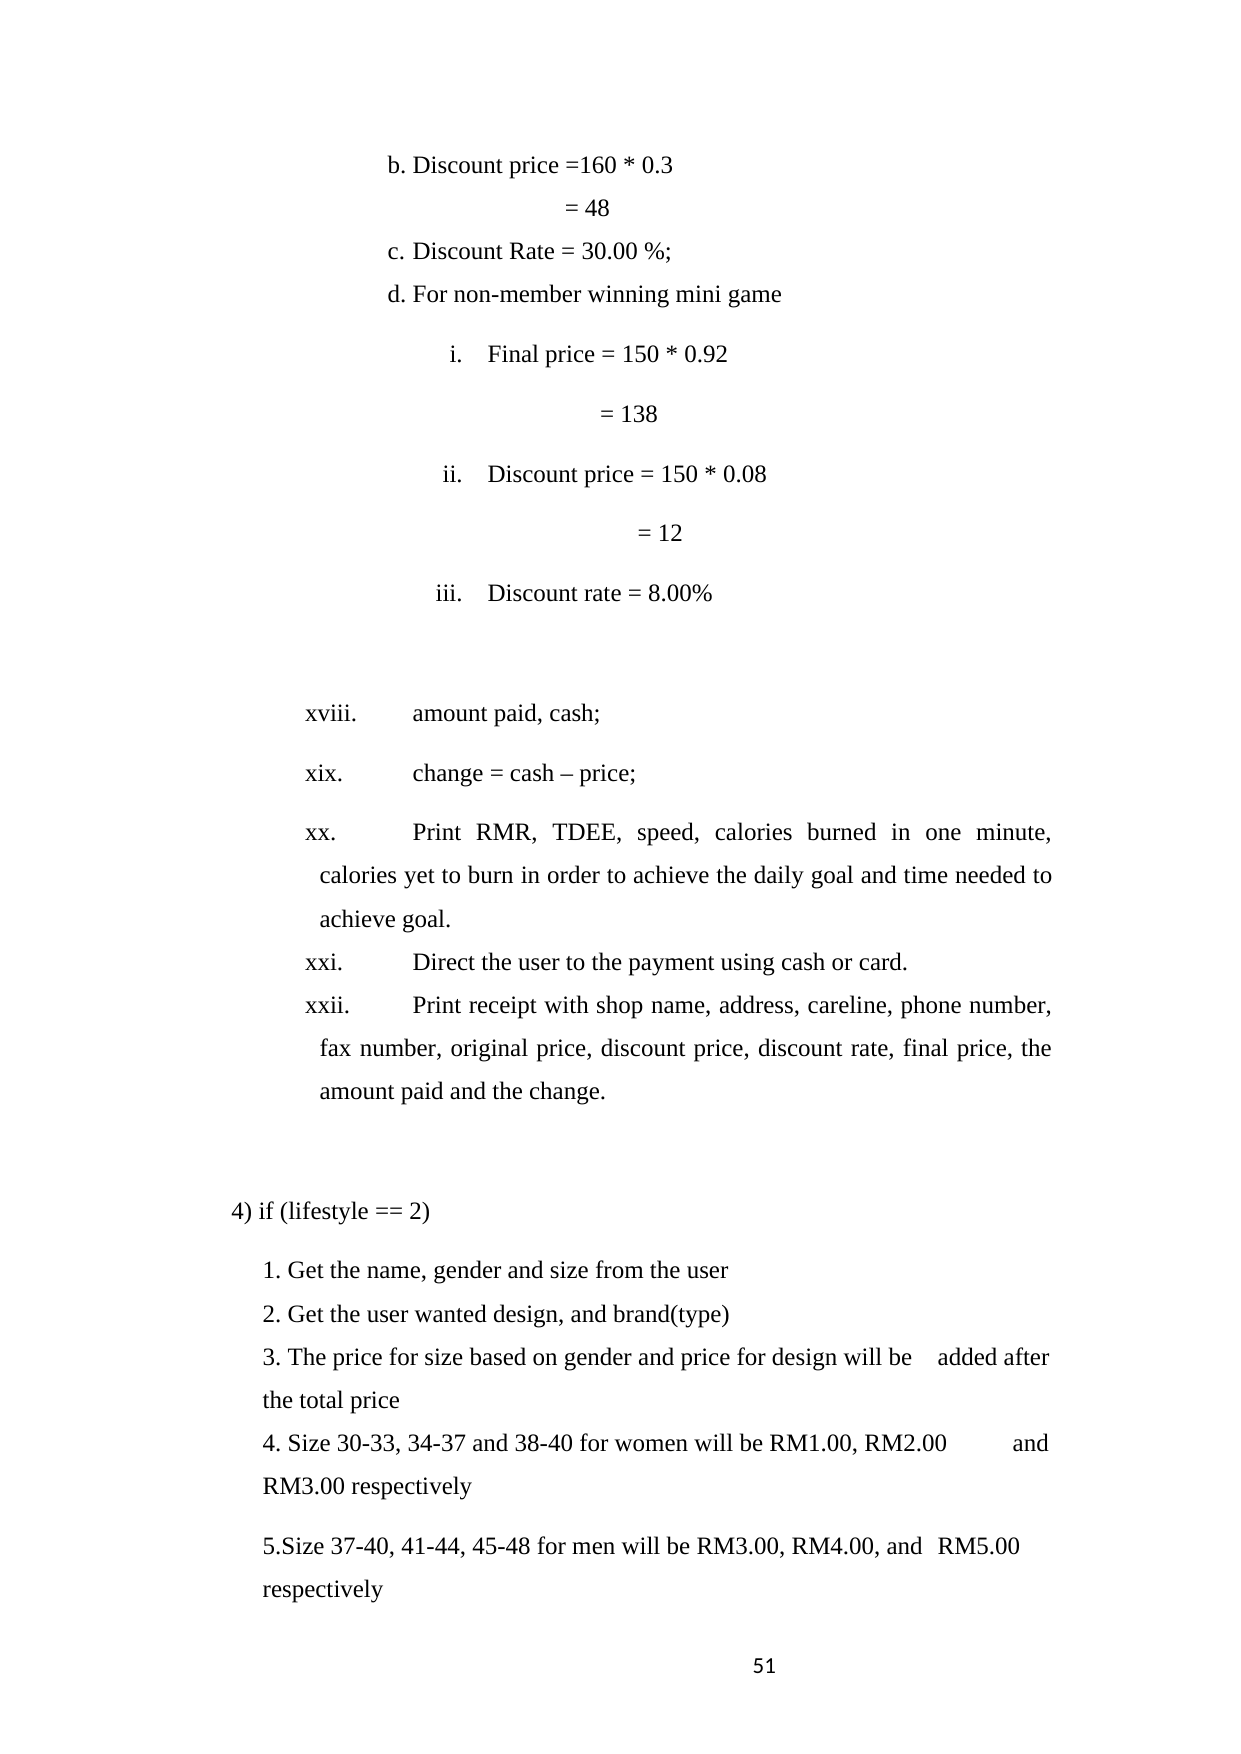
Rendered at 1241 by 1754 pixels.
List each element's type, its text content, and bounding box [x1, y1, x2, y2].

list Print RMR, TDEE, speed, calories burned in one minute, calories yet to burn in order to achieve the daily goal and time needed to achieve goal. [305, 817, 1053, 932]
list Print receipt with shop name, address, careline, phone number, fax number, original price, discount price, discount rate, final price, the amount paid and the change. [305, 990, 1053, 1105]
text 1. Get the name, gender and size from the user 2. Get the user wanted design, and brand(type) 3. The price for size based on gender and price for design will be added after the total price 4. Size 30-33, 34-37 and 38-40 for women will be RM1.00, RM2.00 and RM3.00 respectively [187, 1256, 1053, 1500]
list Discount rate = 8.00% [301, 578, 1053, 607]
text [187, 1531, 1053, 1603]
text = 12 [612, 518, 1053, 547]
list change = cash – price; [305, 758, 1053, 786]
list Discount Rate = 30.00 %; [319, 236, 1053, 265]
list Direct the user to the payment using cash or card. [305, 947, 1053, 976]
list Discount price =160 * 0.3 = = 48 [319, 150, 1053, 222]
list Final price = 150 * 0.92 [301, 339, 1053, 368]
text 4) if (lifestyle == 2) [231, 1196, 1053, 1224]
text = 138 [187, 399, 1053, 428]
list For non-member winning mini game [319, 279, 1053, 308]
list amount paid, cash; [305, 698, 1053, 727]
list Discount price = 150 * 0.08 [301, 459, 1053, 487]
